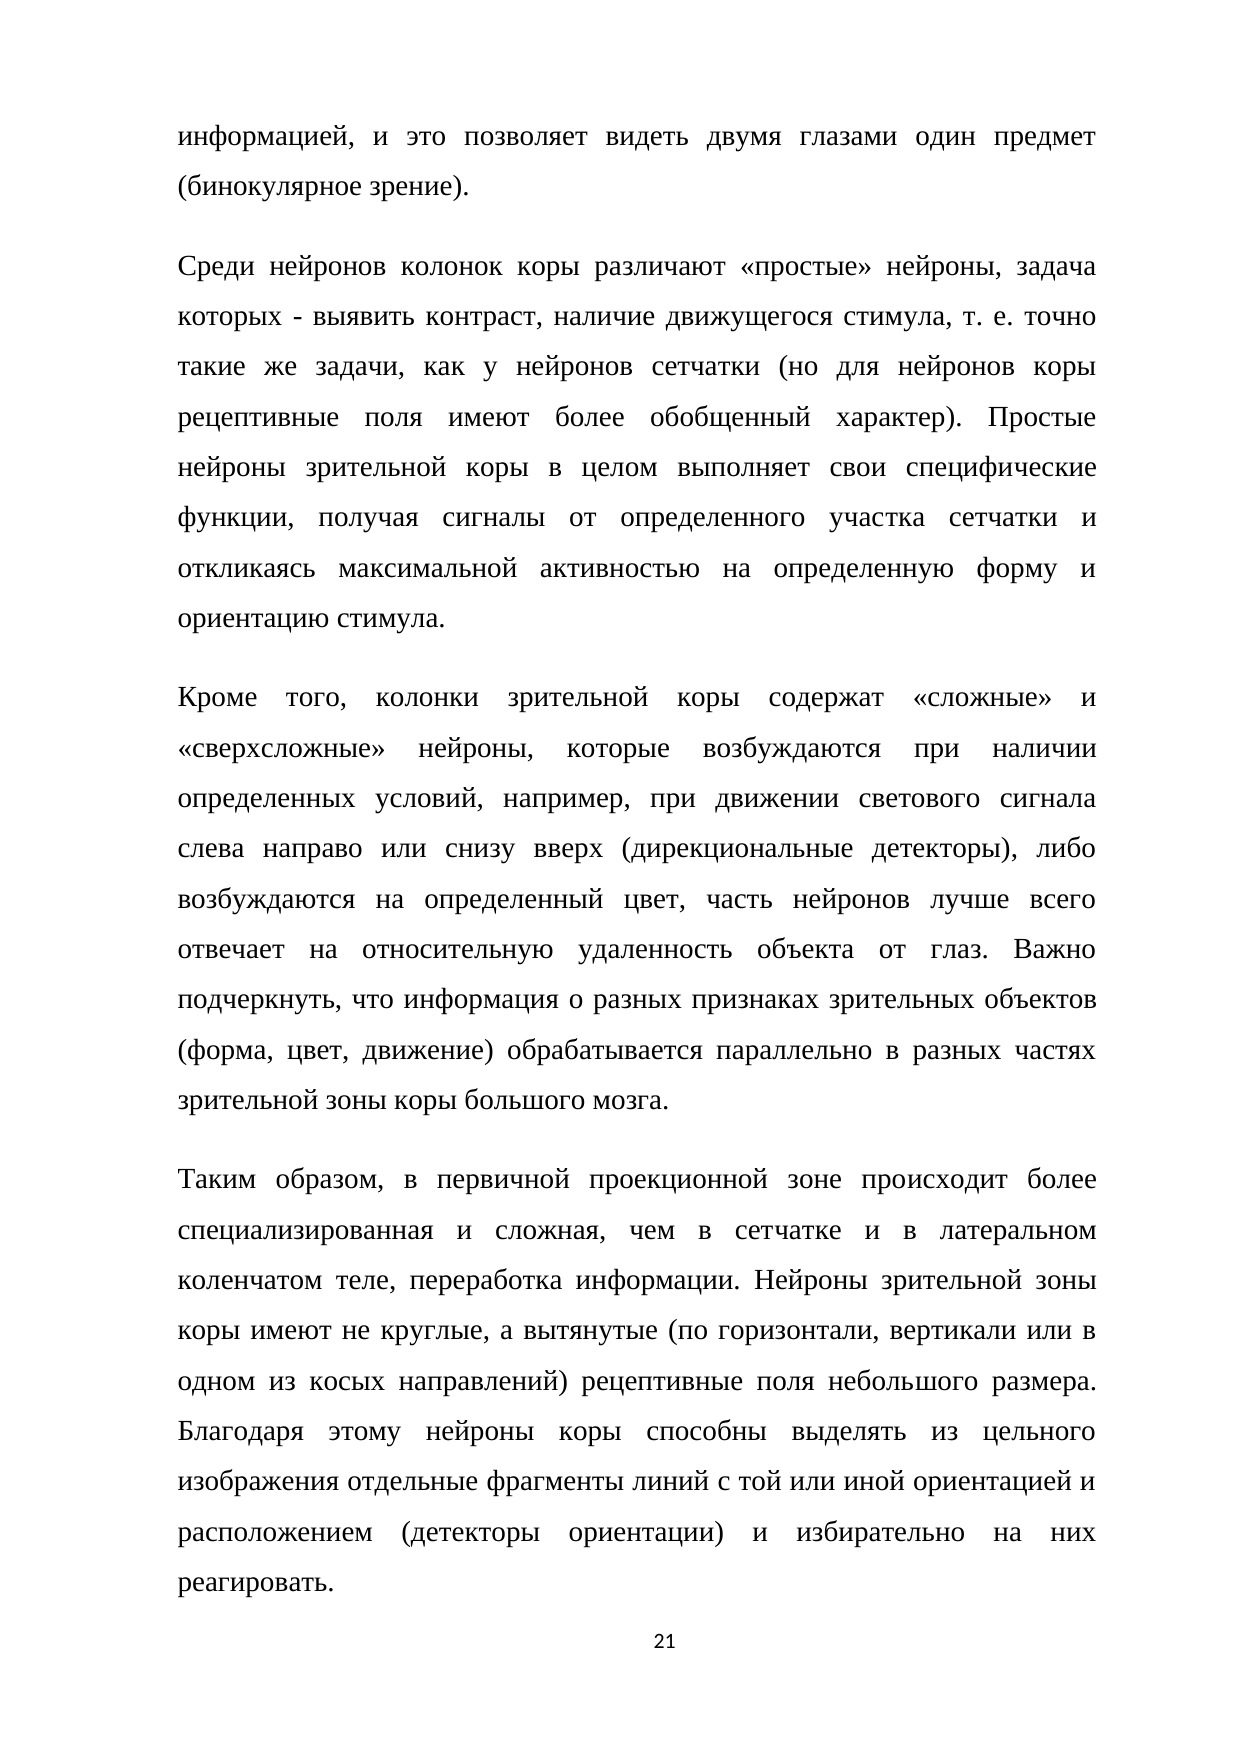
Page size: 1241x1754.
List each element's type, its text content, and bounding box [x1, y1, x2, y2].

text Кроме того, колонки зрительной коры содержат «сложные» и «сверхсложные» нейроны, которые возбуждаются при наличии определенных условий, например, при движении светового сигнала слева направо или снизу вверх (дирекциональные детекторы), либо возбуждаются на определенный цвет, часть нейронов лучше всего отвечает на относительную удаленность объекта от глаз. Важно подчеркнуть, что информация о разных признаках зрительных объектов (форма, цвет, движение) обрабатывается параллельно в разных частях зрительной зоны коры большого мозга. [177, 679, 1097, 1116]
text Среди нейронов колонок коры различают «простые» нейроны, задача которых - выявить контраст, наличие движущегося стимула, т. е. точно такие же задачи, как у нейронов сетчатки (но для нейронов коры рецептивные поля имеют более обобщенный характер). Простые нейроны зрительной коры в целом выполняет свои специфические функции, получая сигналы от определенного участка сетчатки и откликаясь максимальной активностью на определенную форму и ориентацию стимула. [177, 248, 1097, 634]
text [177, 118, 1097, 202]
text Таким образом, в первичной проекционной зоне происходит более специализированная и сложная, чем в сетчатке и в латеральном коленчатом теле, переработка информации. Нейроны зрительной зоны коры имеют не круглые, а вытянутые (по горизонтали, вертикали или в одном из косых направлений) рецептивные поля небольшого размера. Благодаря этому нейроны коры способны выделять из цельного изображения отдельные фрагменты линий с той или иной ориентацией и расположением (детекторы ориентации) и избирательно на них реагировать. [177, 1162, 1097, 1598]
